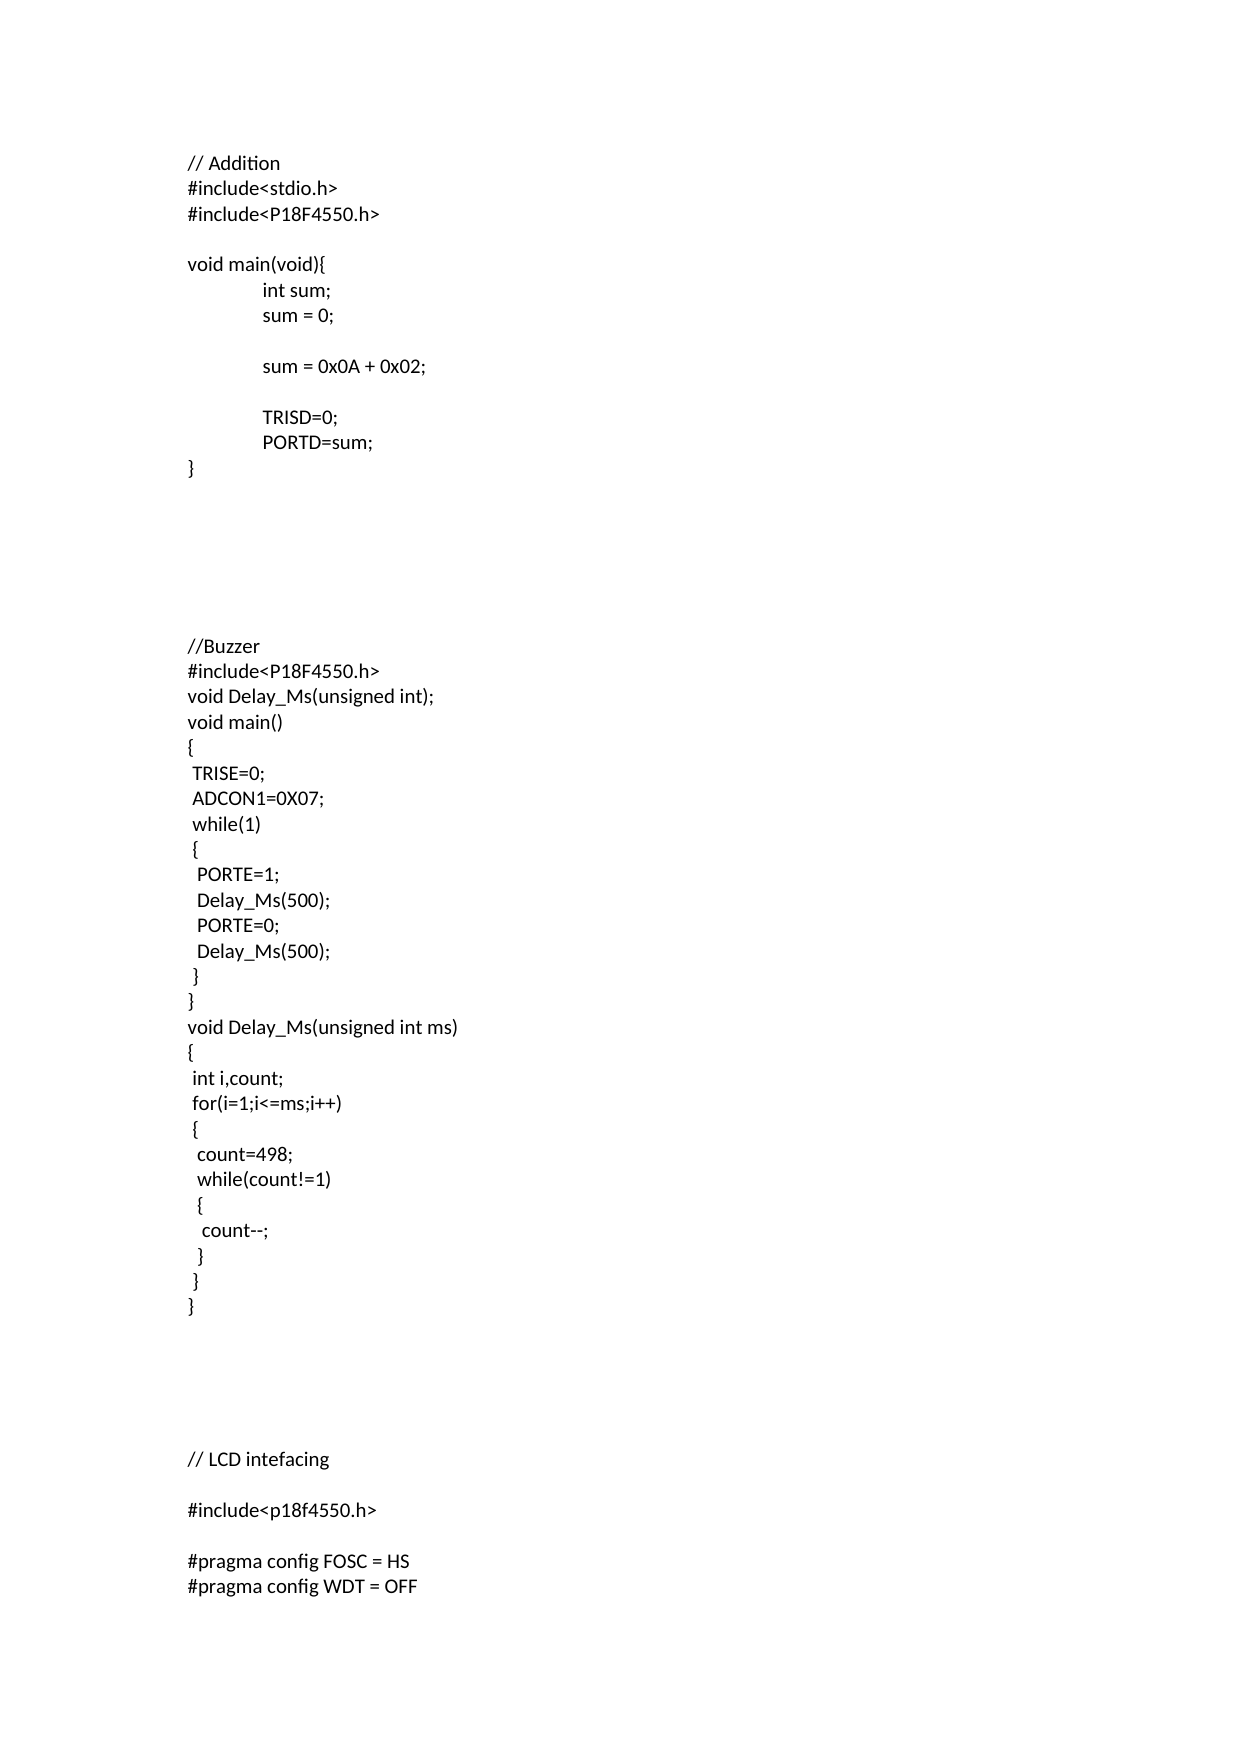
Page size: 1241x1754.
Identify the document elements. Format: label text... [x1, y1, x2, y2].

text #pragma config FOSC = HS [187, 1548, 1053, 1573]
text TRISD=0; [187, 404, 1053, 429]
text { [187, 836, 1053, 862]
text count--; [187, 1217, 1053, 1243]
text } [187, 989, 1053, 1014]
text void main(void){ [187, 252, 1053, 277]
text } [187, 1243, 1053, 1268]
text PORTE=0; [187, 912, 1053, 938]
text while(1) [187, 811, 1053, 836]
text int sum; [187, 277, 1053, 302]
text { [187, 1192, 1053, 1217]
text #include<P18F4550.h> [187, 201, 1053, 226]
text sum = 0x0A + 0x02; [187, 353, 1053, 379]
text { [187, 734, 1053, 760]
text // Addition [187, 150, 1053, 175]
text int i,count; [187, 1065, 1053, 1090]
text #include<p18f4550.h> [187, 1497, 1053, 1522]
text } [187, 963, 1053, 989]
text while(count!=1) [187, 1167, 1053, 1192]
text #include<stdio.h> [187, 175, 1053, 201]
text // LCD intefacing [187, 1446, 1053, 1472]
text //Buzzer [187, 633, 1053, 658]
text #pragma config WDT = OFF [187, 1573, 1053, 1599]
text TRISE=0; [187, 760, 1053, 785]
text Delay_Ms(500); [187, 938, 1053, 963]
text for(i=1;i<=ms;i++) [187, 1090, 1053, 1116]
text { [187, 1116, 1053, 1141]
text } [187, 455, 1053, 480]
text ADCON1=0X07; [187, 785, 1053, 811]
text } [187, 1294, 1053, 1319]
text Delay_Ms(500); [187, 887, 1053, 912]
text #include<P18F4550.h> [187, 658, 1053, 684]
text PORTD=sum; [187, 429, 1053, 455]
text void main() [187, 709, 1053, 734]
text } [187, 1268, 1053, 1294]
text void Delay_Ms(unsigned int); [187, 684, 1053, 709]
text void Delay_Ms(unsigned int ms) [187, 1014, 1053, 1039]
text sum = 0; [187, 302, 1053, 328]
text count=498; [187, 1141, 1053, 1167]
text { [187, 1039, 1053, 1065]
text PORTE=1; [187, 862, 1053, 887]
